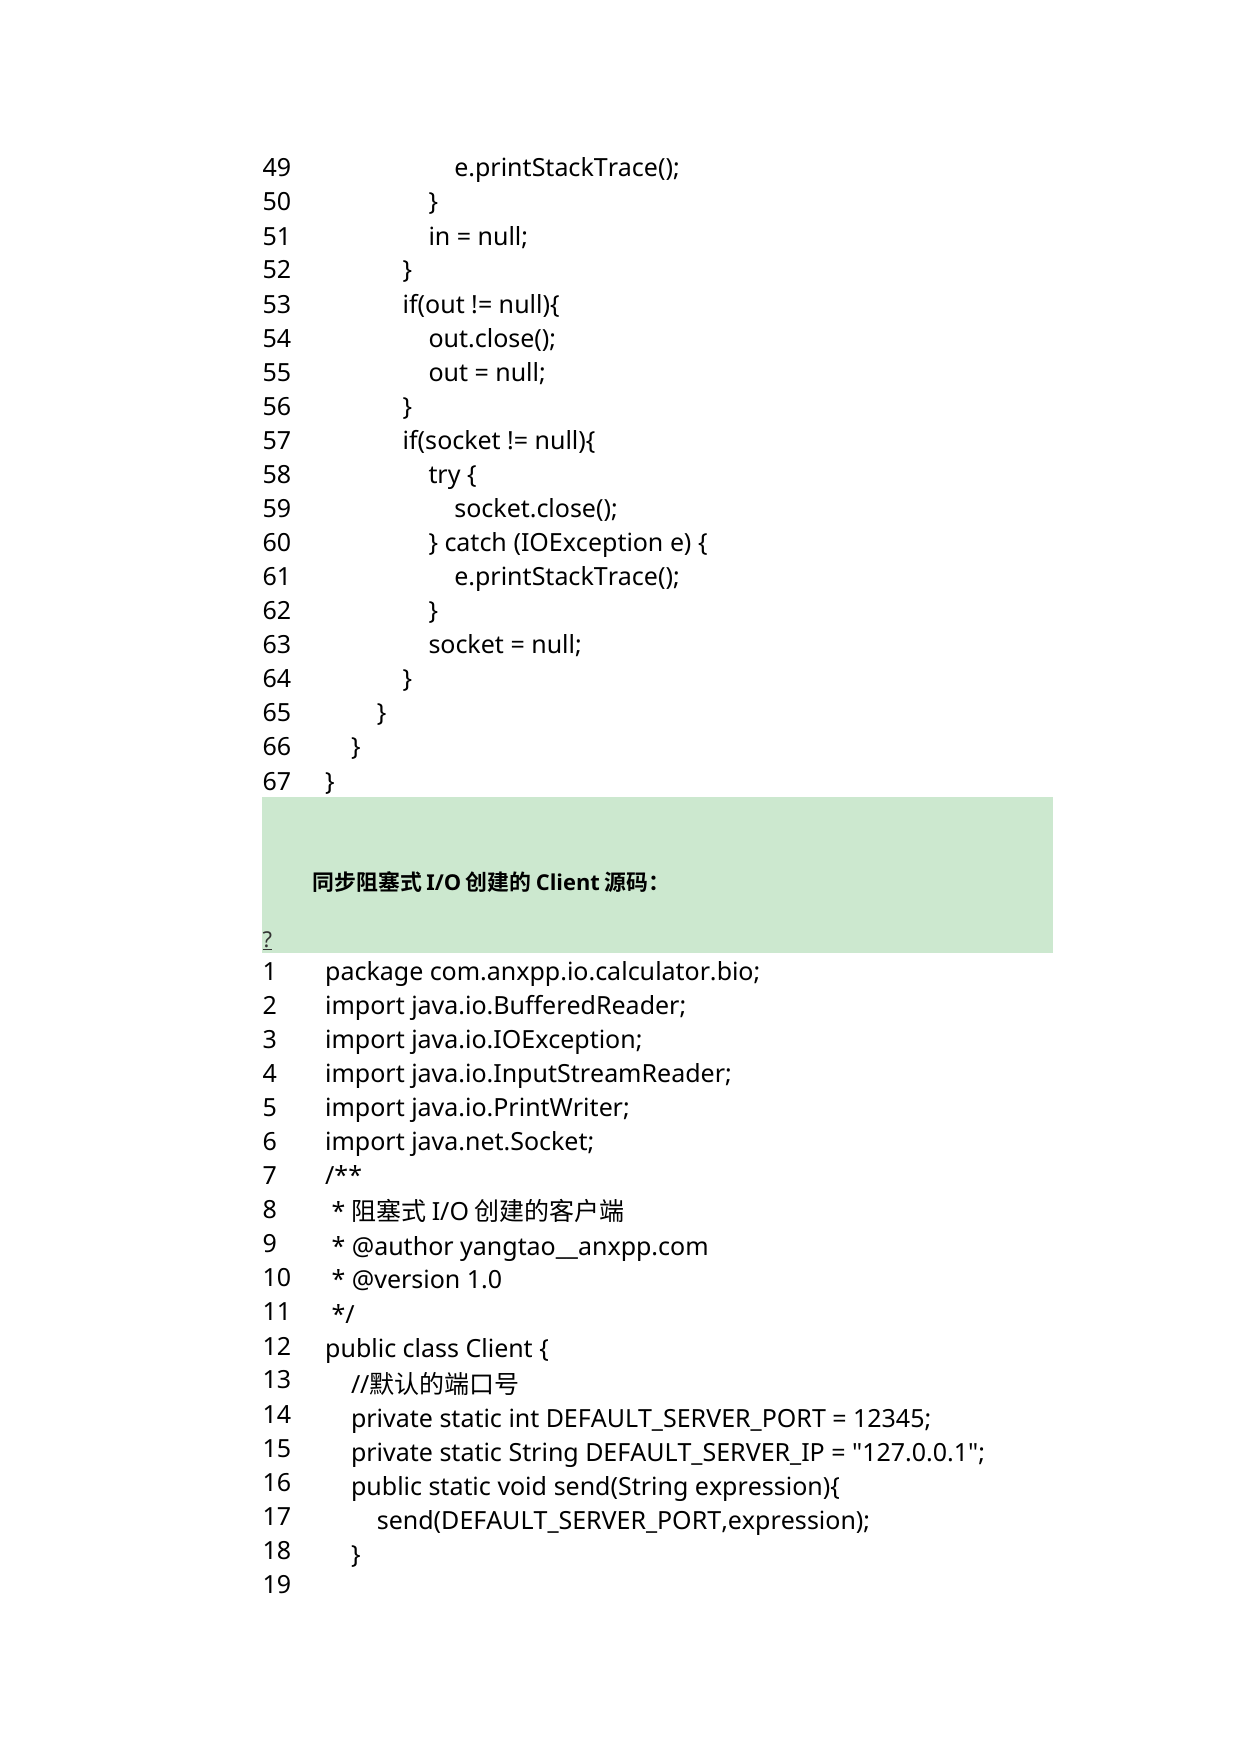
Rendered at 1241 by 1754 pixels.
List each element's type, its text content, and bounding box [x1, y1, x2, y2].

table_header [325, 954, 1240, 1601]
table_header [263, 954, 325, 1601]
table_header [325, 150, 1240, 797]
text 同步阻塞式I/O创建的Client源码： [262, 853, 1053, 897]
text ? [262, 910, 1053, 953]
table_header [263, 150, 325, 797]
